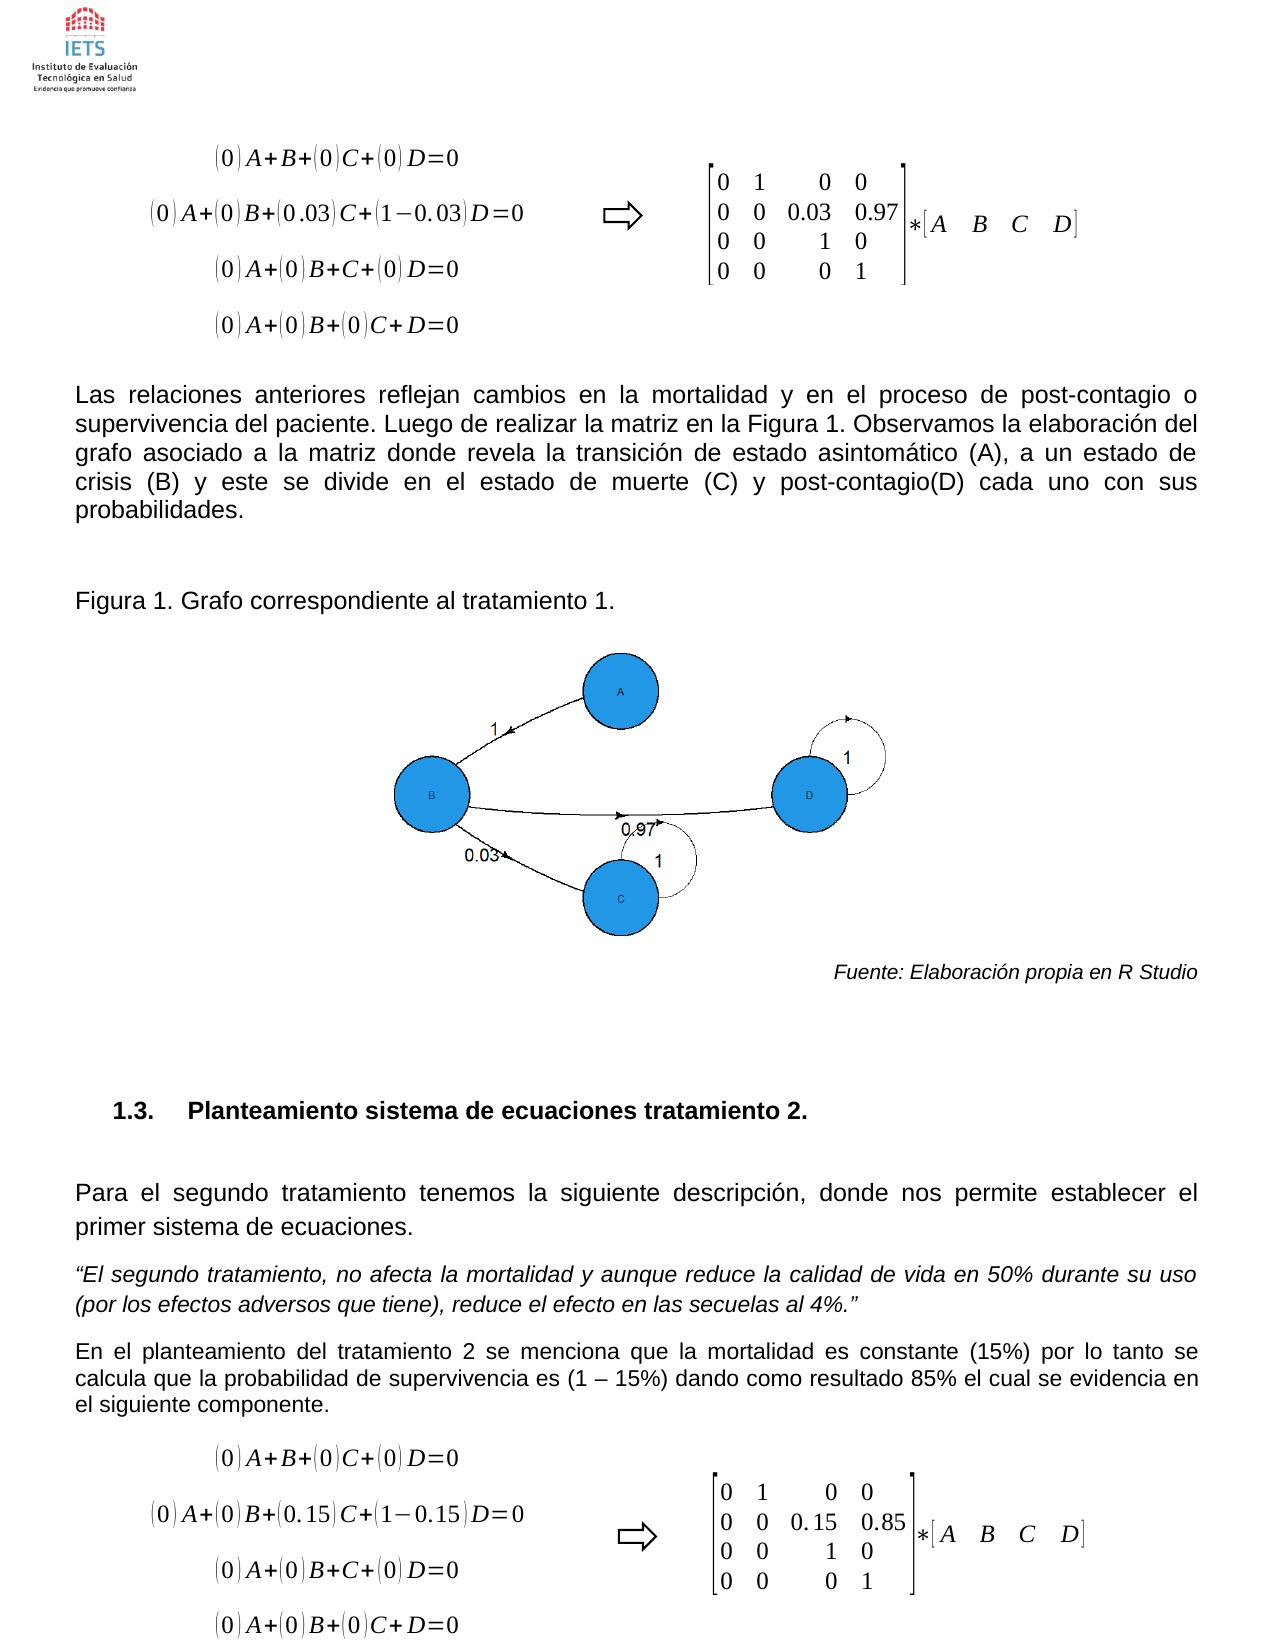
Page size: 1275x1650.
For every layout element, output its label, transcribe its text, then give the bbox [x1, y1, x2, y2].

picture [18, 0, 153, 97]
picture [379, 631, 896, 944]
text Las relaciones anteriores reflejan cambios en la mortalidad y en el proceso de post-contagio o supervivencia del paciente. Luego de realizar la matriz en la Figura 1. Observamos la elaboración del grafo asociado a la matriz donde revela la transición de estado asintomático (A), a un estado de crisis (B) y este se divide en el estado de muerte (C) y post-contagio(D) cada uno con sus probabilidades. [75, 380, 1200, 524]
text Fuente: Elaboración propia en R Studio [75, 960, 1200, 984]
text Figura 1. Grafo correspondiente al tratamiento 1. [75, 586, 1200, 615]
text Para el segundo tratamiento tenemos la siguiente descripción, donde nos permite establecer el primer sistema de ecuaciones. [75, 1178, 1200, 1240]
text En el planteamiento del tratamiento 2 se menciona que la mortalidad es constante (15%) por lo tanto se calcula que la probabilidad de supervivencia es (1 – 15%) dando como resultado 85% el cual se evidencia en el siguiente componente. [75, 1338, 1200, 1417]
text “El segundo tratamiento, no afecta la mortalidad y aunque reduce la calidad de vida en 50% durante su uso (por los efectos adversos que tiene), reduce el efecto en las secuelas al 4%.” [75, 1261, 1200, 1318]
list Planteamiento sistema de ecuaciones tratamiento 2. [112, 1096, 1200, 1124]
